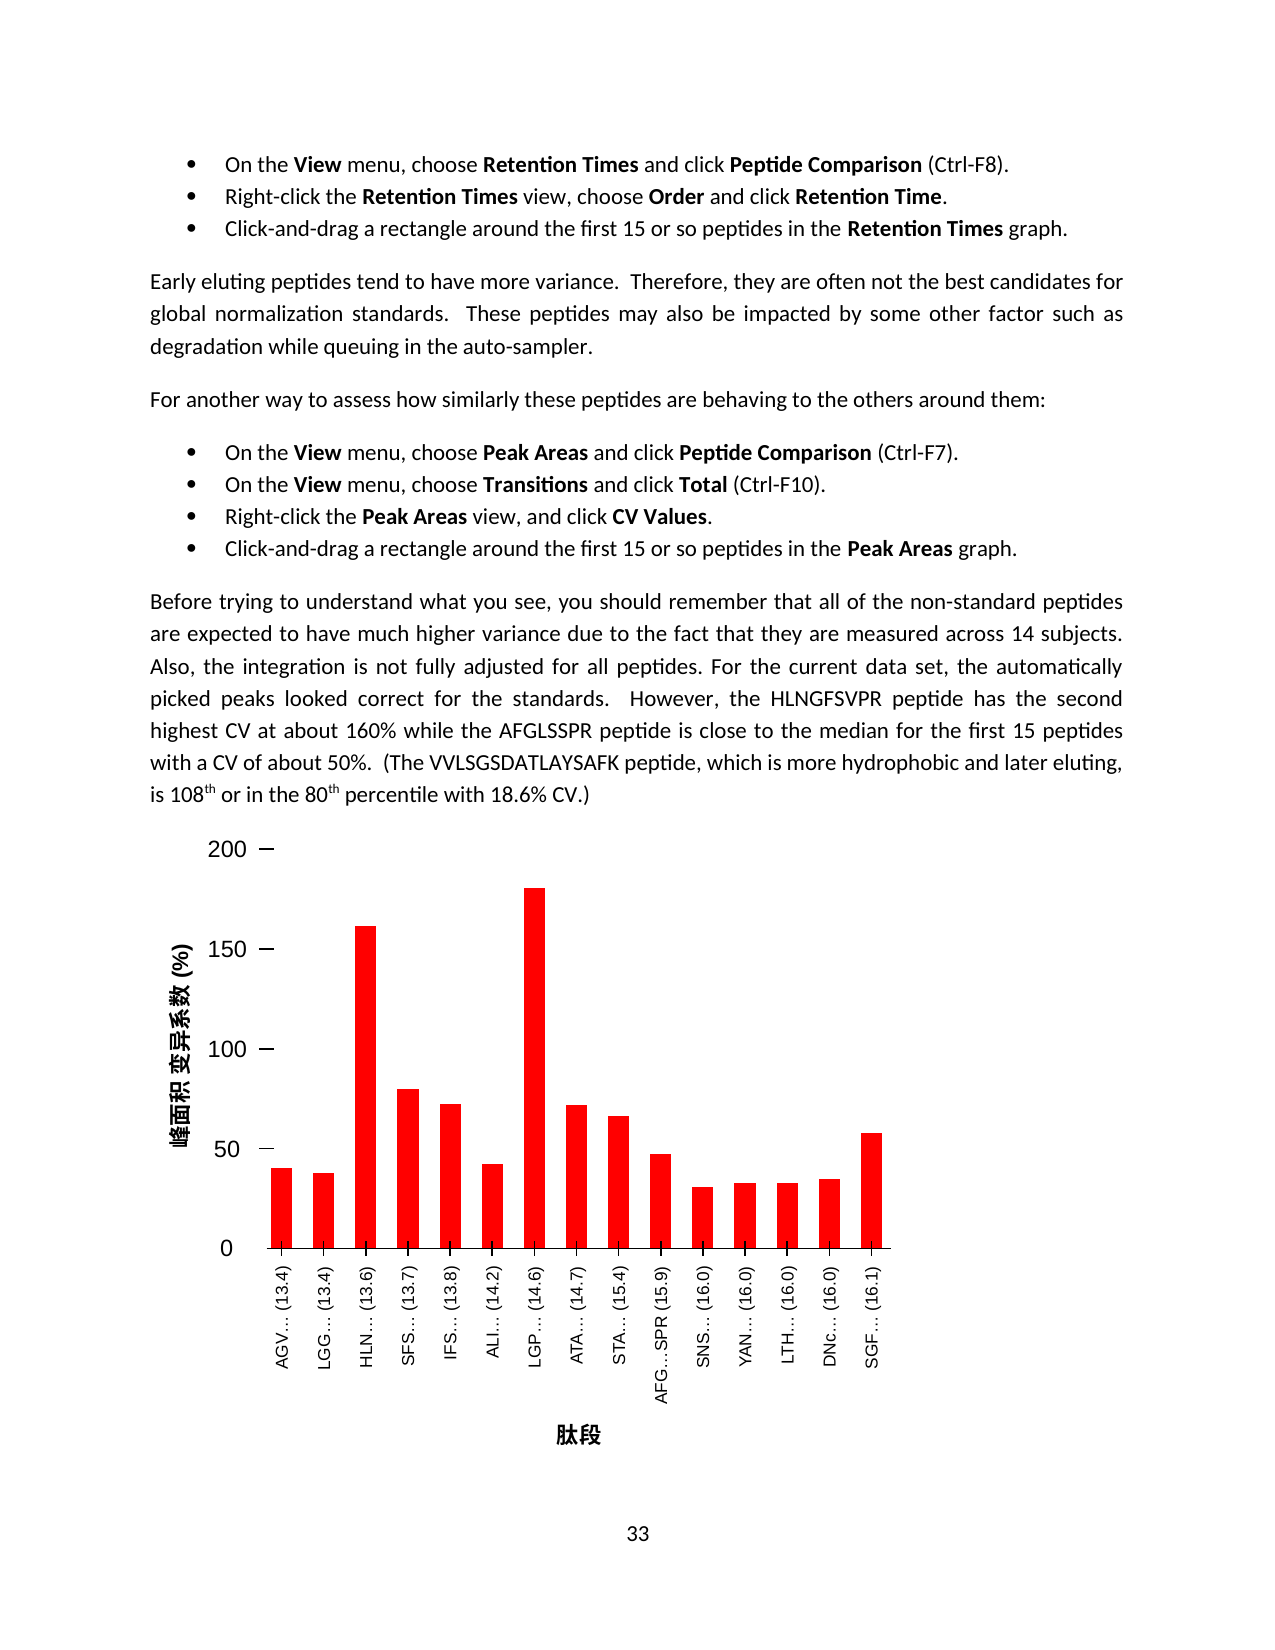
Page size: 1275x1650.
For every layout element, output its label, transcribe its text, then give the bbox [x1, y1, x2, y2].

list On the View menu, choose Peak Areas and click Peptide Comparison (Ctrl-F7). [187, 438, 1125, 466]
list On the View menu, choose Transitions and click Total (Ctrl-F10). [187, 470, 1125, 498]
list On the View menu, choose Retention Times and click Peptide Comparison (Ctrl-F8). [187, 150, 1125, 178]
text Early eluting peptides tend to have more variance. Therefore, they are often not the best candidates for global normalization standards. These peptides may also be impacted by some other factor such as degradation while queuing in the auto-sampler. [150, 267, 1125, 360]
list Click-and-drag a rectangle around the first 15 or so peptides in the Retention Times graph. [187, 214, 1125, 242]
list Click-and-drag a rectangle around the first 15 or so peptides in the Peak Areas graph. [187, 534, 1125, 562]
text For another way to assess how similarly these peptides are behaving to the others around them: [150, 385, 1125, 413]
text Before trying to understand what you see, you should remember that all of the non-standard peptides are expected to have much higher variance due to the fact that they are measured across 14 subjects. Also, the integration is not fully adjusted for all peptides. For the current data set, the automatically picked peaks looked correct for the standards. However, the HLNGFSVPR peptide has the second highest CV at about 160% while the AFGLSSPR peptide is close to the median for the first 15 peptides with a CV of about 50%. (The VVLSGSDATLAYSAFK peptide, which is more hydrophobic and later eluting, is 108th or in the 80th percentile with 18.6% CV.) [150, 587, 1125, 808]
list Right-click the Retention Times view, choose Order and click Retention Time. [187, 182, 1125, 210]
list Right-click the Peak Areas view, and click CV Values. [187, 502, 1125, 530]
